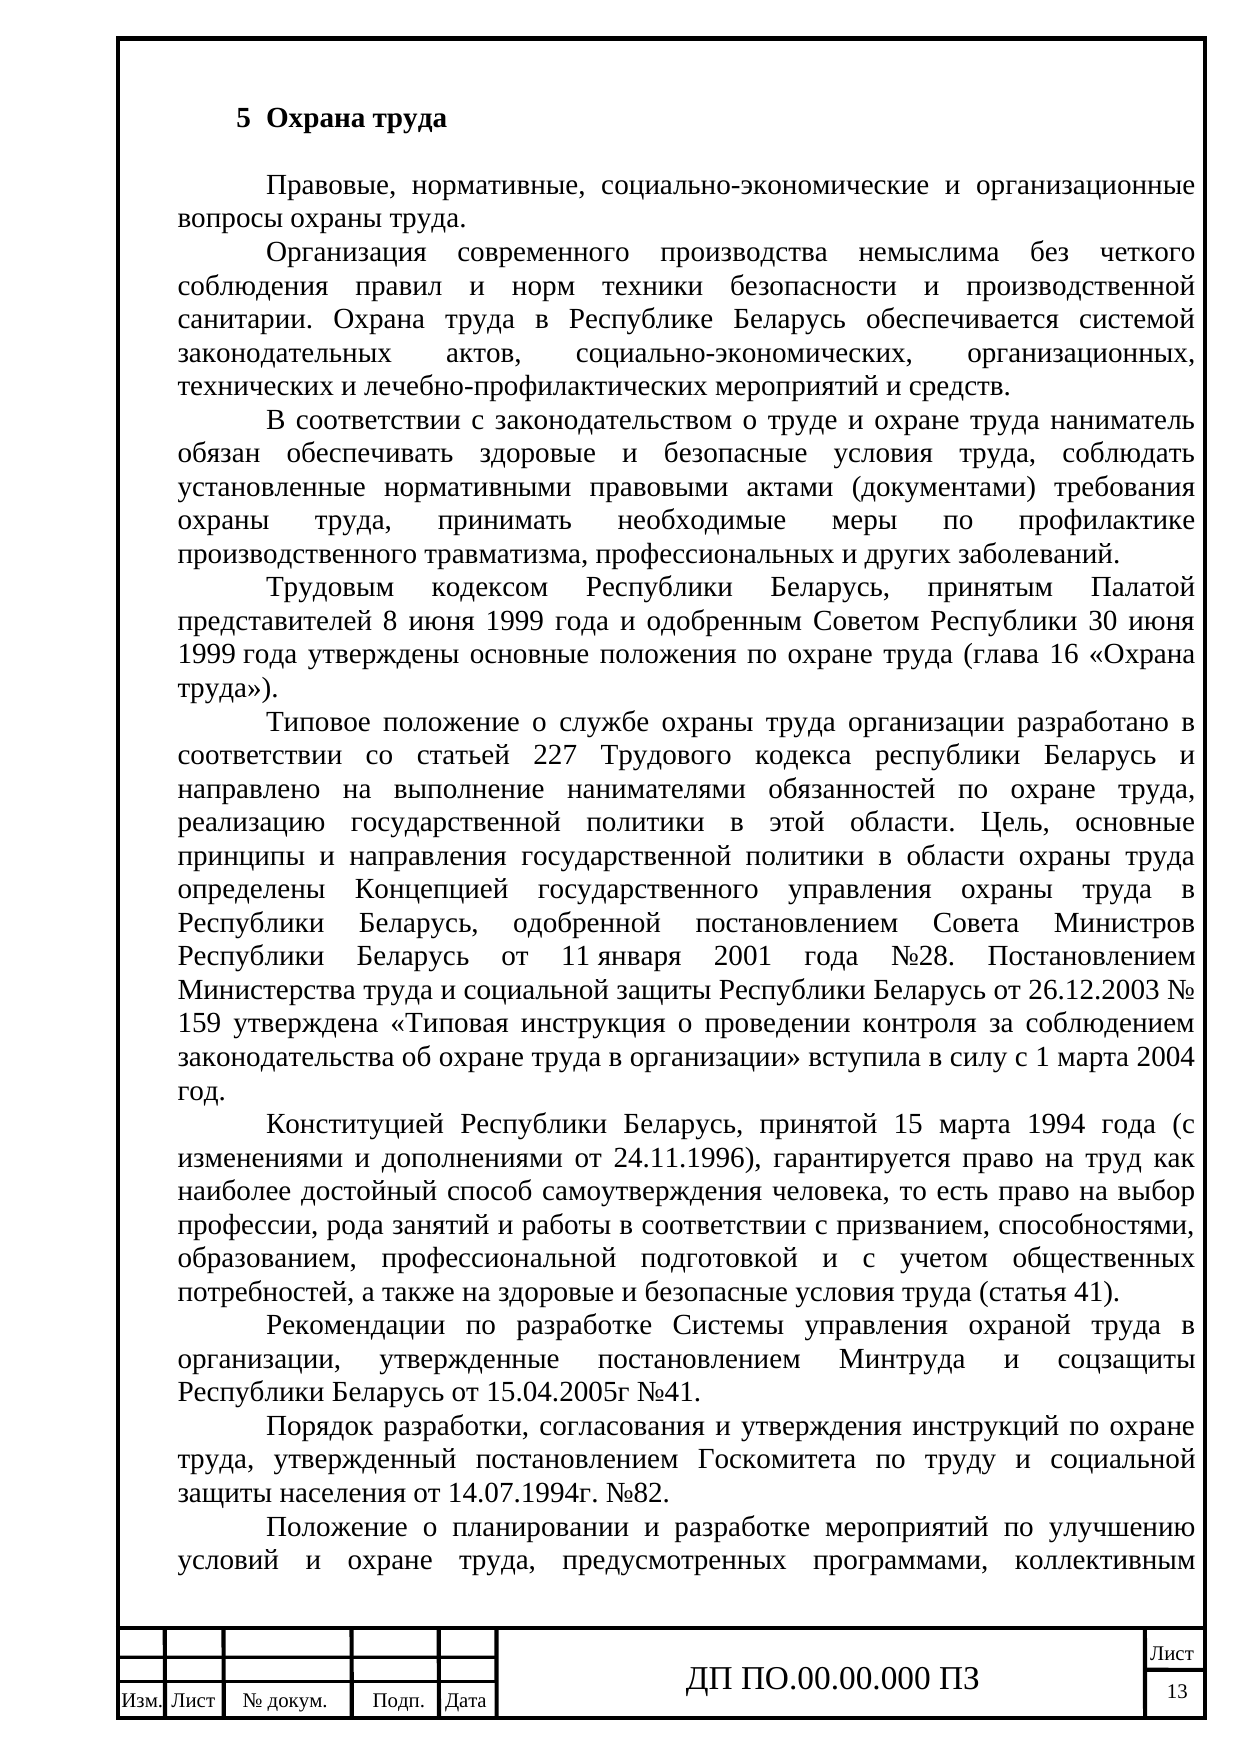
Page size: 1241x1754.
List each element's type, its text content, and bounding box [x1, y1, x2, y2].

text В соответствии с законодательством о труде и охране труда наниматель обязан обеспечивать здоровые и безопасные условия труда, соблюдать установленные нормативными правовыми актами (документами) требования охраны труда, принимать необходимые меры по профилактике производственного травматизма, профессиональных и других заболеваний. [177, 402, 1196, 569]
text Рекомендации по разработке Системы управления охраной труда в организации, утвержденные постановлением Минтруда и соцзащиты Республики Беларусь от 15.04.2005г №41. [177, 1307, 1196, 1408]
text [177, 1509, 1196, 1576]
text Типовое положение о службе охраны труда организации разработано в соответствии со статьей 227 Трудового кодекса республики Беларусь и направлено на выполнение нанимателями обязанностей по охране труда, реализацию государственной политики в этой области. Цель, основные принципы и направления государственной политики в области охраны труда определены Концепцией государственного управления охраны труда в Республики Беларусь, одобренной постановлением Совета Министров Республики Беларусь от 11 января 2001 года №28. Постановлением Министерства труда и социальной защиты Республики Беларусь от 26.12.2003 № 159 утверждена «Типовая инструкция о проведении контроля за соблюдением законодательства об охране труда в организации» вступила в силу с 1 марта 2004 год. [177, 704, 1196, 1106]
text Трудовым кодексом Республики Беларусь, принятым Палатой представителей 8 июня 1999 года и одобренным Советом Республики 30 июня 1999 года утверждены основные положения по охране труда (глава 16 «Охрана труда»). [177, 569, 1196, 704]
text Порядок разработки, согласования и утверждения инструкций по охране труда, утвержденный постановлением Госкомитета по труду и социальной защиты населения от 14.07.1994г. №82. [177, 1408, 1196, 1509]
text Правовые, нормативные, социально-экономические и организационные вопросы охраны труда. [177, 167, 1196, 234]
text Организация современного производства немыслима без четкого соблюдения правил и норм техники безопасности и производственной санитарии. Охрана труда в Республике Беларусь обеспечивается системой законодательных актов, социально-экономических, организационных, технических и лечебно-профилактических мероприятий и средств. [177, 234, 1196, 402]
text Конституцией Республики Беларусь, принятой 15 марта 1994 года (с изменениями и дополнениями от 24.11.1996), гарантируется право на труд как наиболее достойный способ самоутверждения человека, то есть право на выбор профессии, рода занятий и работы в соответствии с призванием, способностями, образованием, профессиональной подготовкой и с учетом общественных потребностей, а также на здоровые и безопасные условия труда (статья 41). [177, 1106, 1196, 1307]
list Охрана труда [222, 100, 1181, 133]
